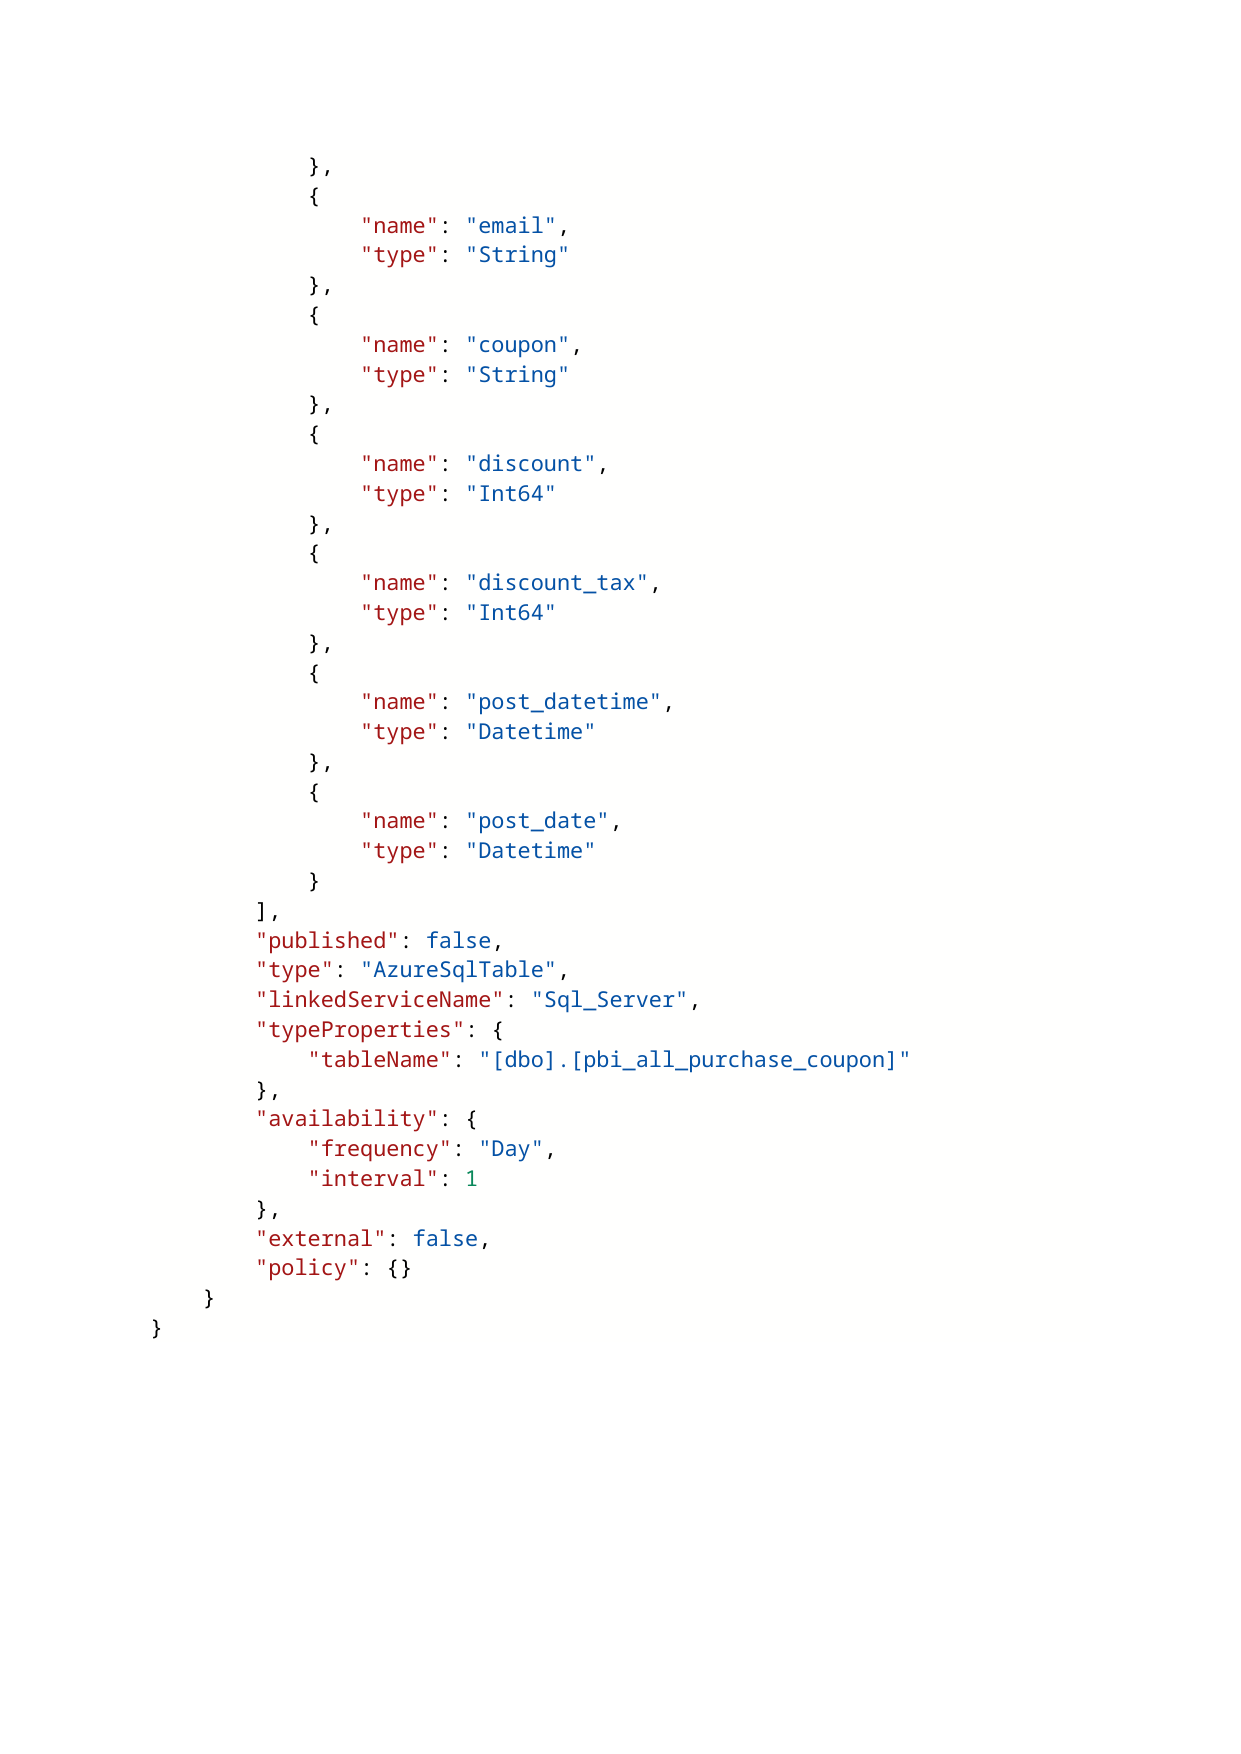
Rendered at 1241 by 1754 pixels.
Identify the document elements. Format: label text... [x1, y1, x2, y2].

text }, [150, 627, 1090, 656]
text "typeProperties": { [150, 1014, 1090, 1044]
text { [150, 418, 1090, 448]
text } [150, 1282, 1090, 1312]
text "name": "post_datetime", [150, 686, 1090, 716]
text }, [150, 1073, 1090, 1103]
text }, [150, 746, 1090, 776]
text "type": "AzureSqlTable", [150, 954, 1090, 984]
text } [150, 1312, 1090, 1342]
text "external": false, [150, 1222, 1090, 1252]
text "type": "Datetime" [150, 835, 1090, 865]
text } [150, 865, 1090, 895]
text { [150, 656, 1090, 686]
text { [150, 180, 1090, 209]
text "availability": { [150, 1103, 1090, 1133]
text { [150, 537, 1090, 567]
text }, [150, 507, 1090, 537]
text "frequency": "Day", [150, 1133, 1090, 1163]
text "type": "String" [150, 239, 1090, 269]
text "name": "discount_tax", [150, 567, 1090, 597]
text "policy": {} [150, 1252, 1090, 1282]
text "type": "Datetime" [150, 716, 1090, 746]
text ], [150, 895, 1090, 924]
text "type": "String" [150, 358, 1090, 388]
text "name": "coupon", [150, 329, 1090, 358]
text }, [150, 269, 1090, 299]
text "name": "email", [150, 209, 1090, 239]
text "type": "Int64" [150, 597, 1090, 627]
text { [150, 776, 1090, 805]
text }, [150, 388, 1090, 418]
text "interval": 1 [150, 1163, 1090, 1193]
text }, [150, 150, 1090, 180]
text "name": "post_date", [150, 805, 1090, 835]
text "name": "discount", [150, 448, 1090, 478]
text "published": false, [150, 924, 1090, 954]
text "linkedServiceName": "Sql_Server", [150, 984, 1090, 1014]
text "tableName": "[dbo].[pbi_all_purchase_coupon]" [150, 1044, 1090, 1073]
text { [150, 299, 1090, 329]
text }, [150, 1193, 1090, 1222]
text "type": "Int64" [150, 478, 1090, 507]
